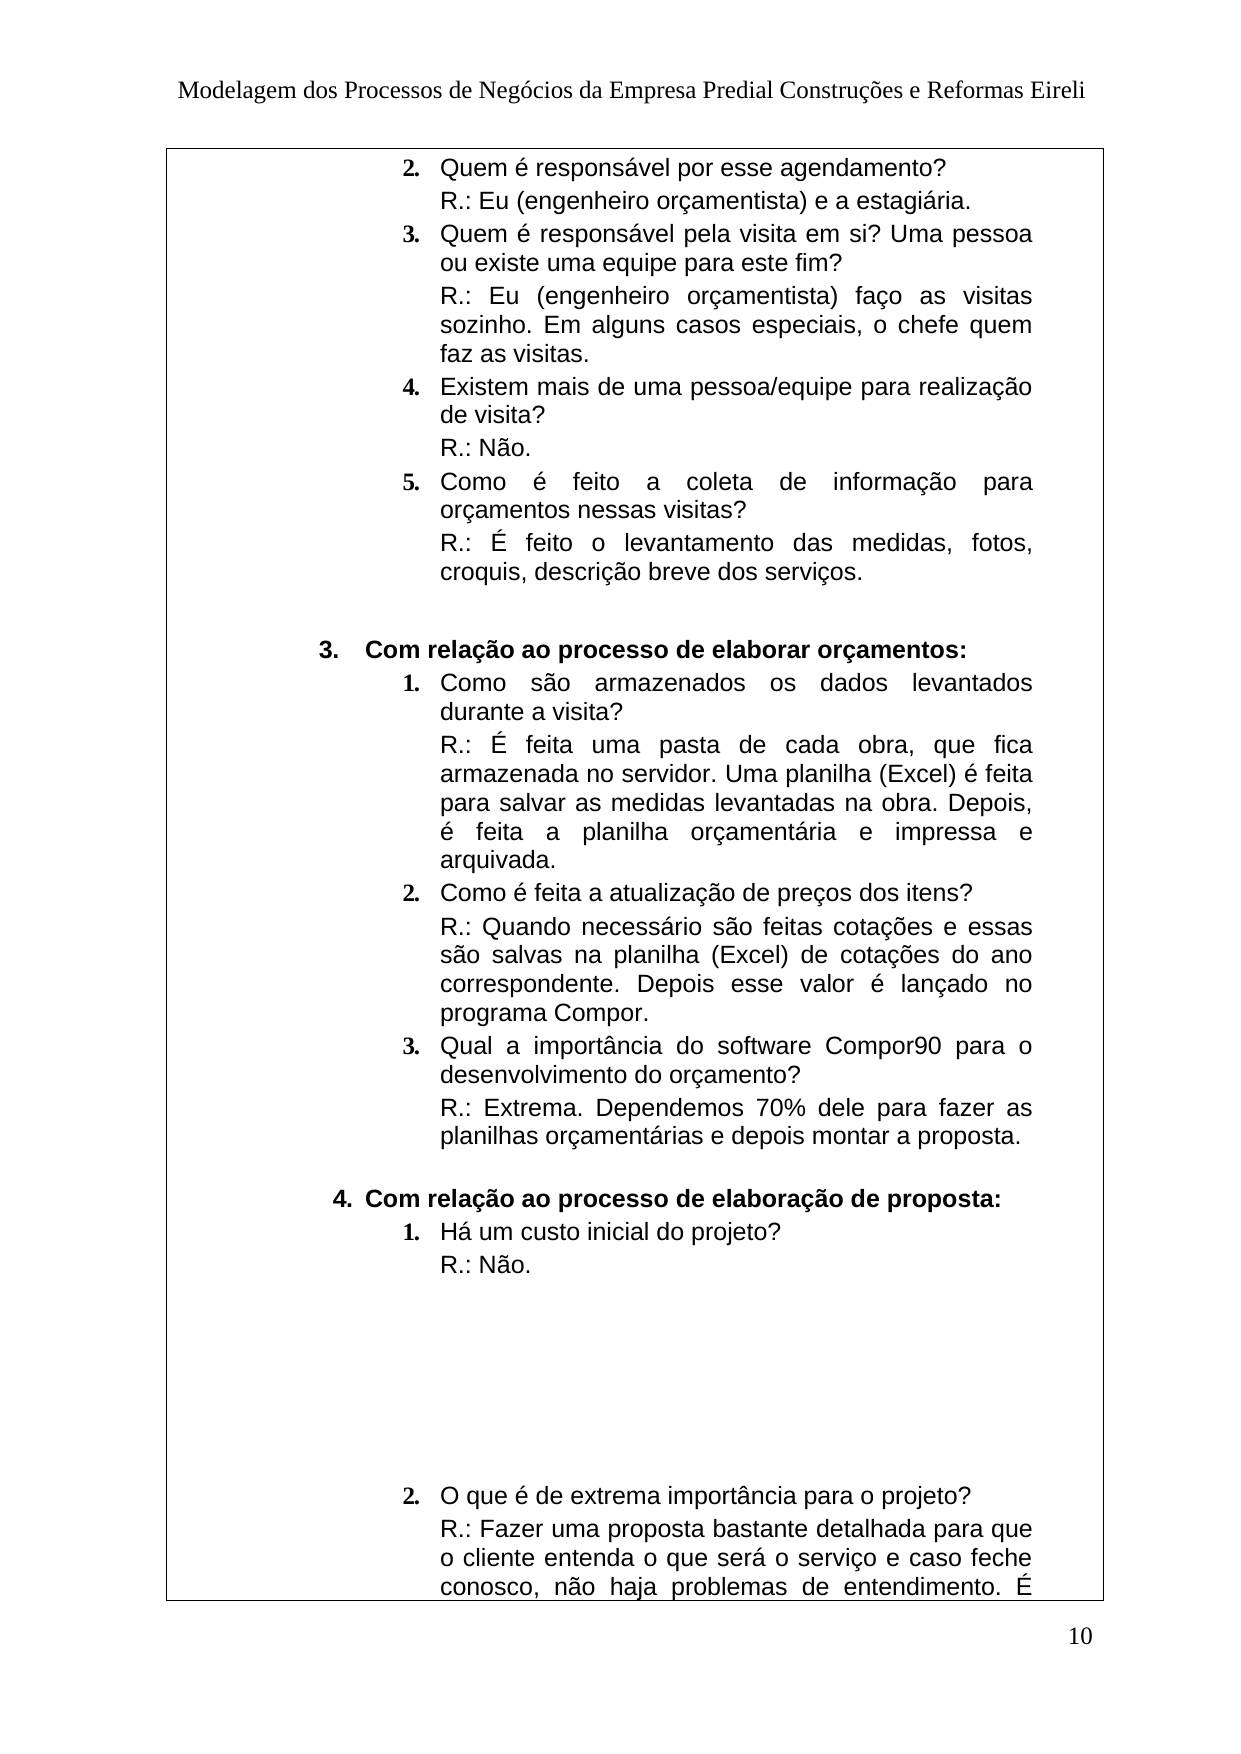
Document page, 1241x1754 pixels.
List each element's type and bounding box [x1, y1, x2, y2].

table_header [167, 149, 1103, 1600]
